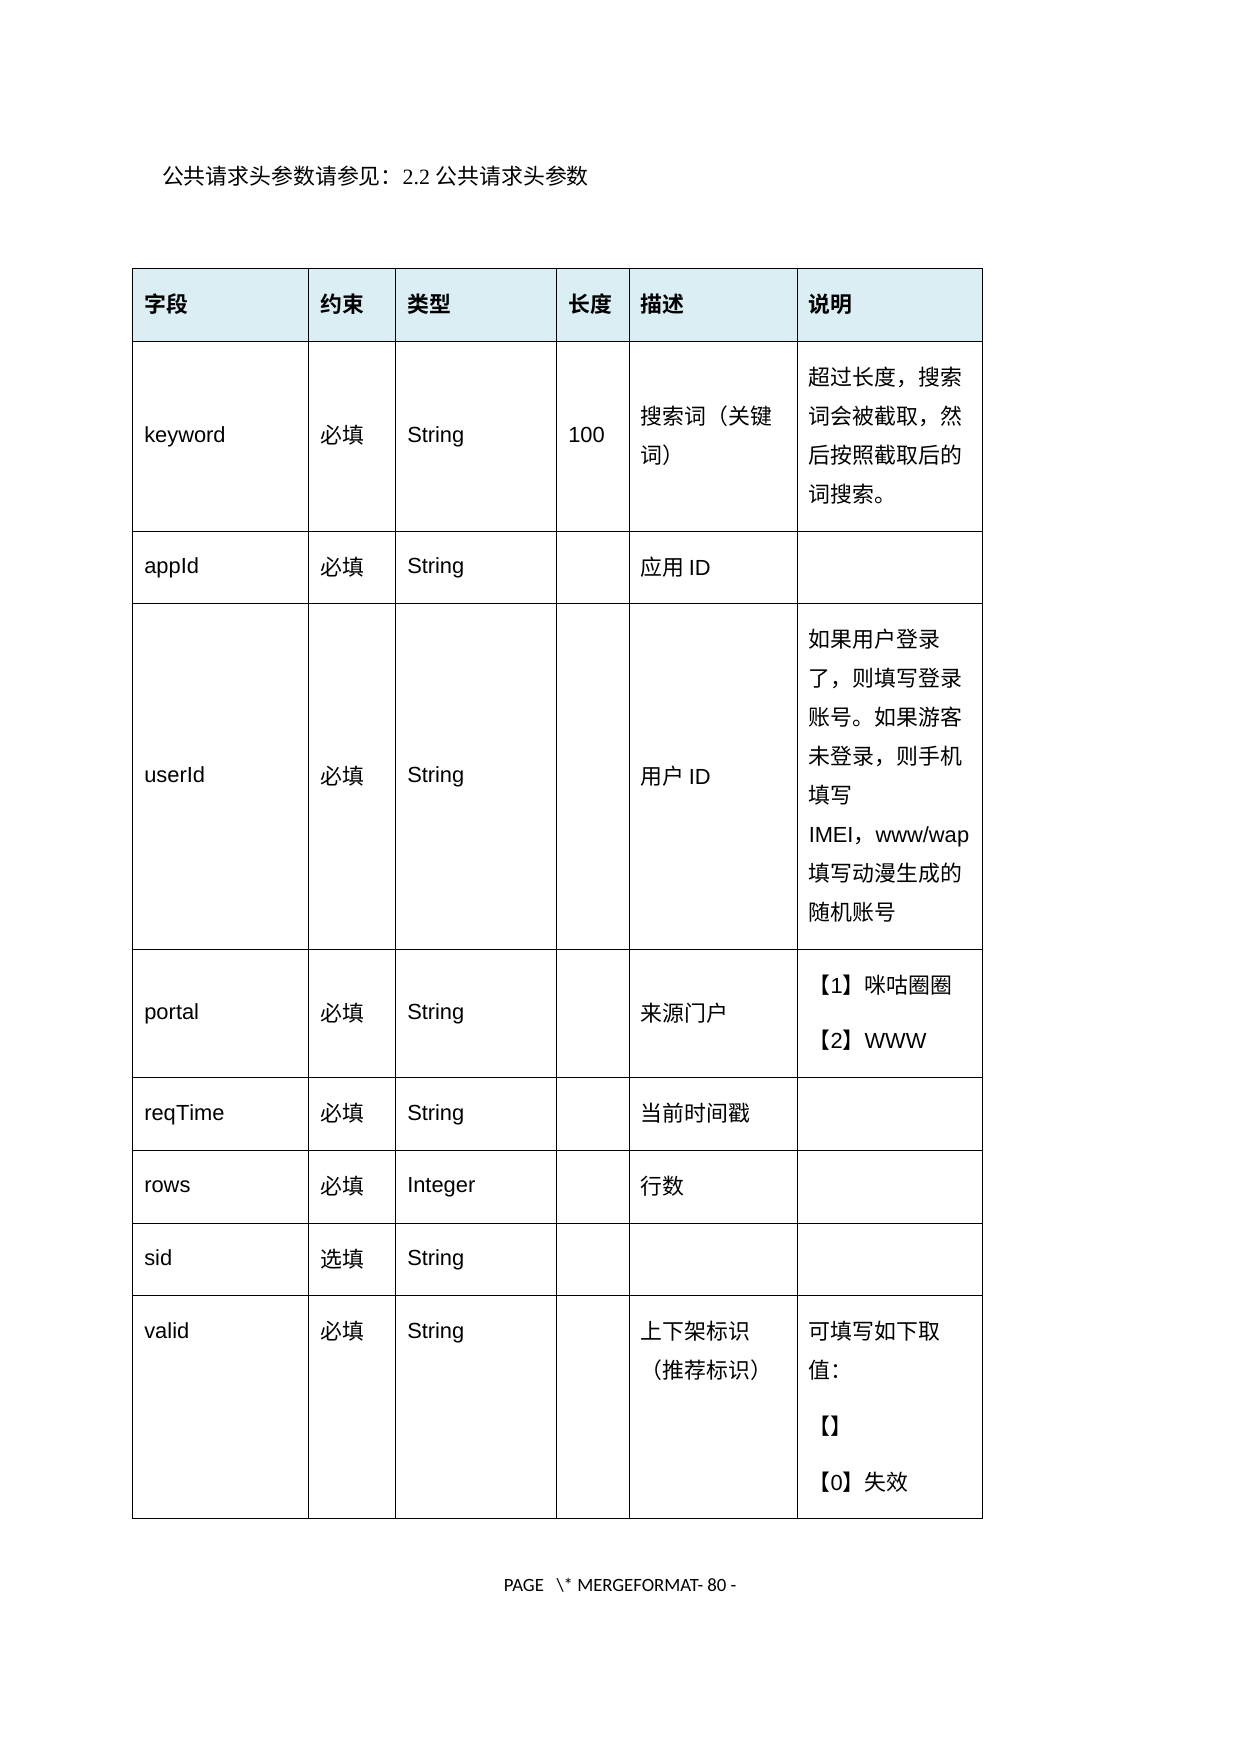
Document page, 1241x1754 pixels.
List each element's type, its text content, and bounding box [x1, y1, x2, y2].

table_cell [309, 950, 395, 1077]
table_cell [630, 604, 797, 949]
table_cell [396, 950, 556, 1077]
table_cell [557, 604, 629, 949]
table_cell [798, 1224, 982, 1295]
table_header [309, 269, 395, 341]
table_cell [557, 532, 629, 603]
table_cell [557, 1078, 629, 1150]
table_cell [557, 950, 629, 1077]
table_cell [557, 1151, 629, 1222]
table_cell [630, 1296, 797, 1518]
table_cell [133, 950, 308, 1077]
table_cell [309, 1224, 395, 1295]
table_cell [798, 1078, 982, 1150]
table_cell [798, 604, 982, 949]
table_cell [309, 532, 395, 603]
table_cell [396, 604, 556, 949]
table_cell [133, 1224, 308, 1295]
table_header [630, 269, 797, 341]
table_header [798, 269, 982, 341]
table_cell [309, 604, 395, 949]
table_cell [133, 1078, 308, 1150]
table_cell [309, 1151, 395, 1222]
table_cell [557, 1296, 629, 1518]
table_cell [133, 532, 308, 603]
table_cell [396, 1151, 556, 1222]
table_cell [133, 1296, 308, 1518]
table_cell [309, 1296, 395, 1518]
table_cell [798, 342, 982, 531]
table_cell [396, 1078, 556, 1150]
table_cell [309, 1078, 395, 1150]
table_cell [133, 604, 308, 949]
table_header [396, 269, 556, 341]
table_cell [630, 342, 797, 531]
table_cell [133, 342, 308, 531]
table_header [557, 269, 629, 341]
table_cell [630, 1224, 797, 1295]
text 公共请求头参数请参见：2.2公共请求头参数 [118, 158, 1122, 192]
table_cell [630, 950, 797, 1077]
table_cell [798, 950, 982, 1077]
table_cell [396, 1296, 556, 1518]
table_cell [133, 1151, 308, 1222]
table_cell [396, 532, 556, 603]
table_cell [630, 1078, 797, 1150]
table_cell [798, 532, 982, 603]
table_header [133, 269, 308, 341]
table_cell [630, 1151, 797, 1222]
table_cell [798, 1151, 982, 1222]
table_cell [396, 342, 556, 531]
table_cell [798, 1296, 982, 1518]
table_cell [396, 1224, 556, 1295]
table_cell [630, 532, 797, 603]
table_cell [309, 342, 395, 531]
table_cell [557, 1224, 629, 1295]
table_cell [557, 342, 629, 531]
